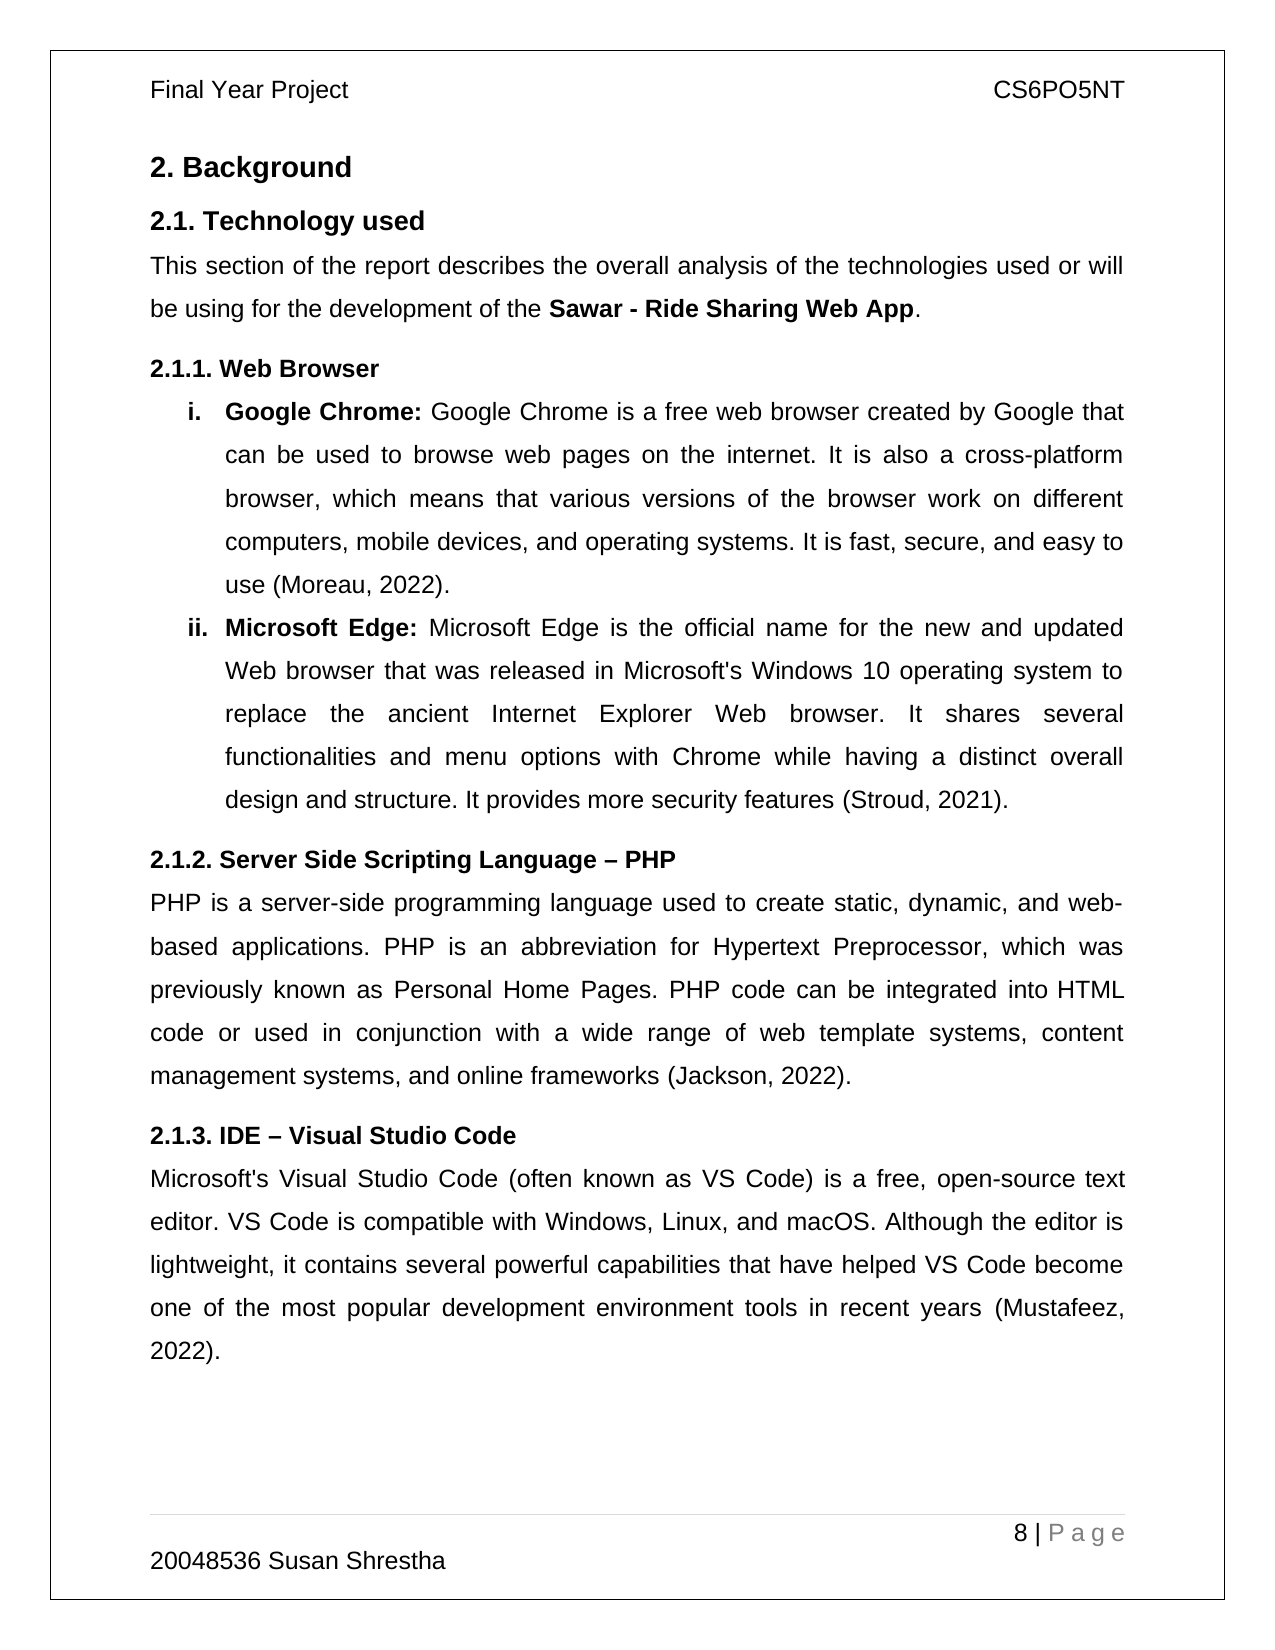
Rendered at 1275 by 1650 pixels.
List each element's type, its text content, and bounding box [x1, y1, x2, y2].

subtitle 2. Background [150, 150, 1125, 183]
text This section of the report describes the overall analysis of the technologies used or will be using for the development of the Sawar - Ride Sharing Web App. [150, 251, 1125, 323]
subtitle 2.1.1. Web Browser [150, 354, 1125, 383]
subtitle 2.1. Technology used [150, 204, 1125, 236]
text PHP is a server-side programming language used to create static, dynamic, and web-based applications. PHP is an abbreviation for Hypertext Preprocessor, which was previously known as Personal Home Pages. PHP code can be integrated into HTML code or used in conjunction with a wide range of web template systems, content management systems, and online frameworks . [150, 888, 1125, 1090]
subtitle 2.1.3. IDE – Visual Studio Code [150, 1121, 1125, 1149]
subtitle 2.1.2. Server Side Scripting Language – PHP [150, 845, 1125, 874]
list Google Chrome: Google Chrome is a free web browser created by Google that can be used to browse web pages on the internet. It is also a cross-platform browser, which means that various versions of the browser work on different computers, mobile devices, and operating systems. It is fast, secure, and easy to use. [187, 397, 1125, 599]
text Microsoft's Visual Studio Code (often known as VS Code) is a free, open-source text editor. VS Code is compatible with Windows, Linux, and macOS. Although the editor is lightweight, it contains several powerful capabilities that have helped VS Code become one of the most popular development environment tools in recent years . [150, 1164, 1125, 1365]
list Microsoft Edge: Microsoft Edge is the official name for the new and updated Web browser that was released in Microsoft's Windows 10 operating system to replace the ancient Internet Explorer Web browser. It shares several functionalities and menu options with Chrome while having a distinct overall design and structure. It provides more security features. [187, 613, 1125, 814]
